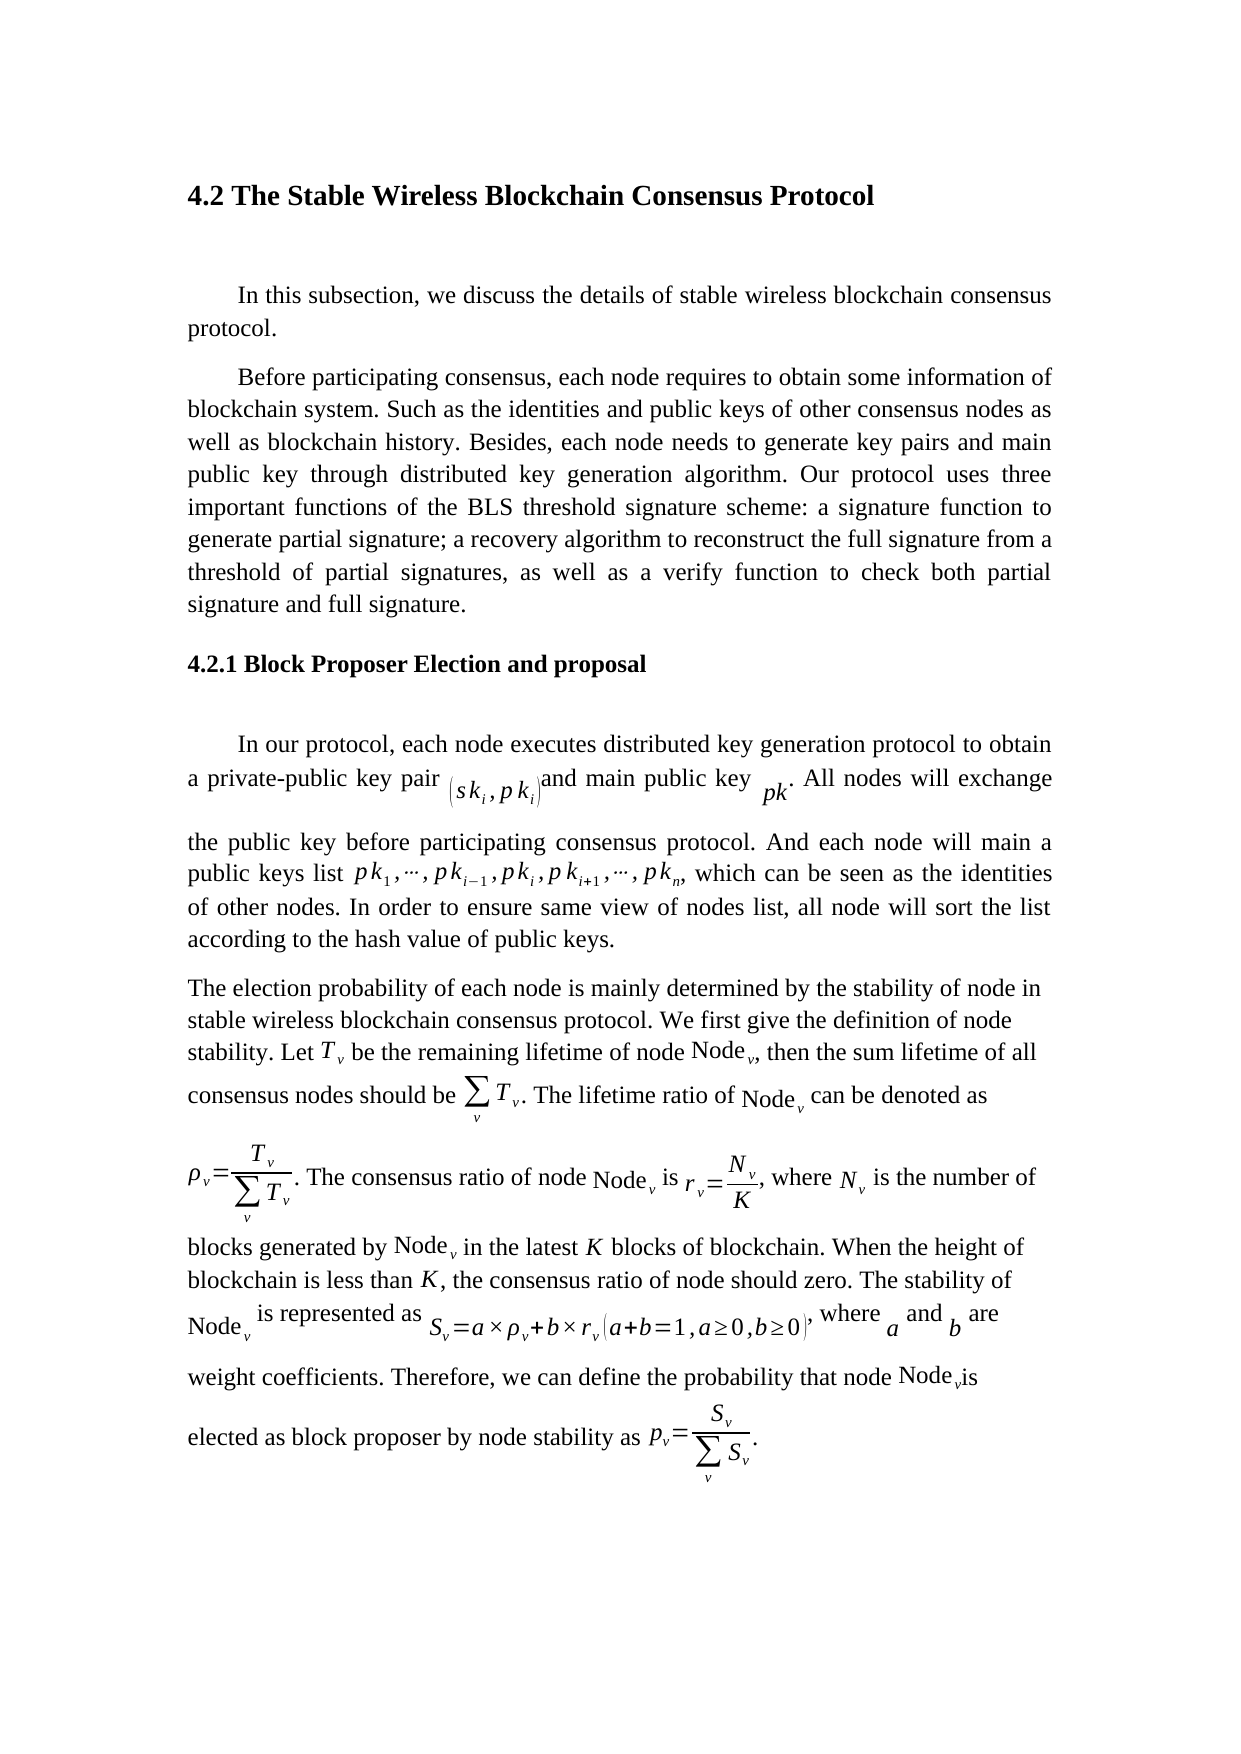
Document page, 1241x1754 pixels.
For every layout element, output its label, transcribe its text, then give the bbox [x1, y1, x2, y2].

text In our protocol, each node executes distributed key generation protocol to obtain a private-public key pair and main public key . All nodes will exchange the public key before participating consensus protocol. And each node will main a public keys list , which can be seen as the identities of other nodes. In order to ensure same view of nodes list, all node will sort the list according to the hash value of public keys. [187, 727, 1053, 955]
text The election probability of each node is mainly determined by the stability of node in stable wireless blockchain consensus protocol. We first give the definition of node stability. Let be the remaining lifetime of node , then the sum lifetime of all consensus nodes should be . The lifetime ratio of can be denoted as . The consensus ratio of node is , where is the number of blocks generated by in the latest blocks of blockchain. When the height of blockchain is less than , the consensus ratio of node should zero. The stability of is represented as , where and are weight coefficients. Therefore, we can define the probability that node is elected as block proposer by node stability as . [187, 971, 1053, 1491]
text In this subsection, we discuss the details of stable wireless blockchain consensus protocol. [187, 278, 1053, 343]
text Before participating consensus, each node requires to obtain some information of blockchain system. Such as the identities and public keys of other consensus nodes as well as blockchain history. Besides, each node needs to generate key pairs and main public key through distributed key generation algorithm. Our protocol uses three important functions of the BLS threshold signature scheme: a signature function to generate partial signature; a recovery algorithm to reconstruct the full signature from a threshold of partial signatures, as well as a verify function to check both partial signature and full signature. [187, 360, 1053, 620]
subtitle 4.2.1 Block Proposer Election and proposal [187, 647, 1053, 679]
subtitle 4.2 The Stable Wireless Blockchain Consensus Protocol [187, 162, 1053, 227]
